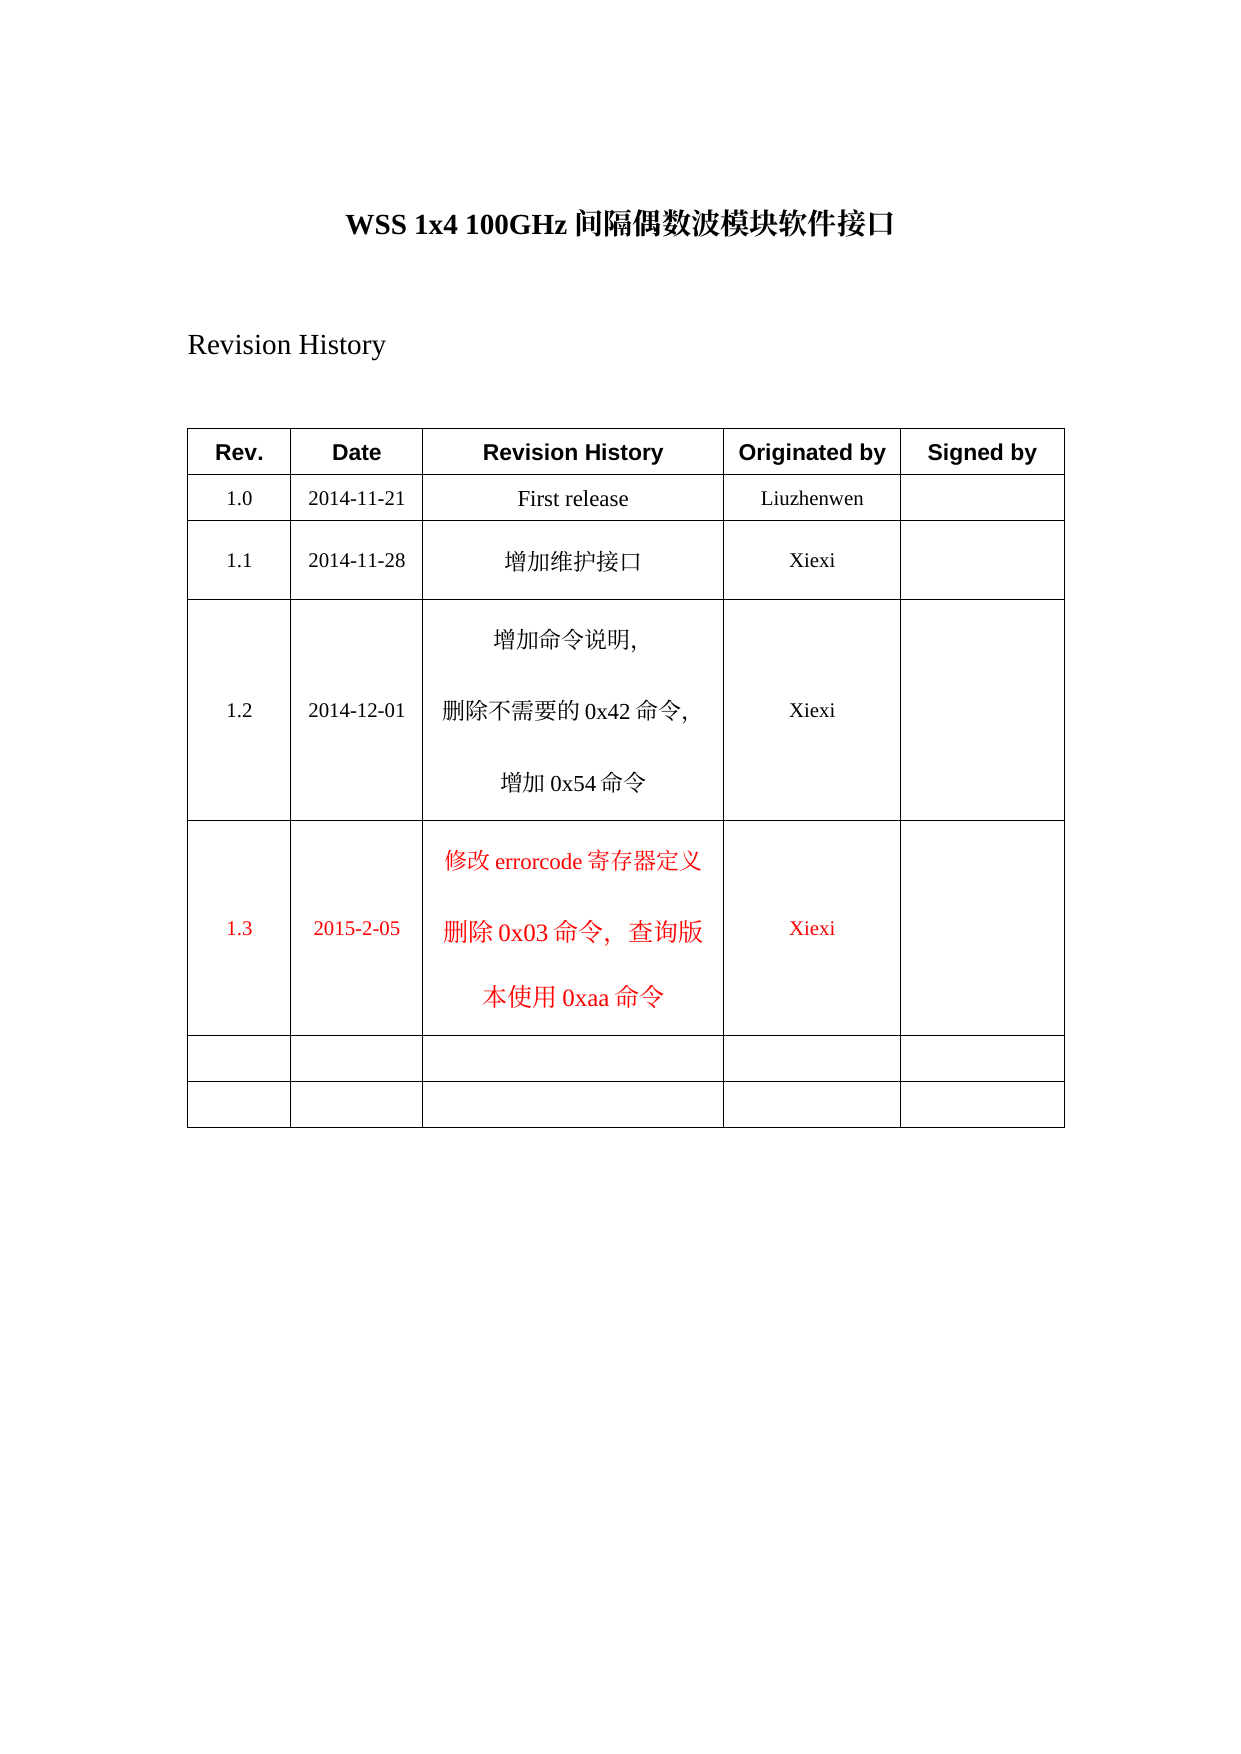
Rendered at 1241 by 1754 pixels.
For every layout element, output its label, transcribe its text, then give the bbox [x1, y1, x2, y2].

table_cell 修改errorcode寄存器定义 删除0x03命令，查询版本使用0xaa命令 [423, 821, 723, 1035]
table_cell [901, 521, 1064, 599]
table_cell 2014-11-21 [291, 475, 422, 520]
table_header Signed by [901, 429, 1064, 474]
table_cell 增加维护接口 [423, 521, 723, 599]
table_cell [291, 1036, 422, 1081]
table_cell [901, 821, 1064, 1035]
table_cell [901, 1082, 1064, 1127]
table_cell [291, 1082, 422, 1127]
table_cell Xiexi [724, 600, 900, 820]
table_cell [423, 1082, 723, 1127]
table_cell [901, 1036, 1064, 1081]
table_cell [724, 1082, 900, 1127]
table_cell [724, 1036, 900, 1081]
subtitle WSS 1x4 100GHz 间隔偶数波模块软件接口 [187, 189, 1053, 254]
subtitle Revision History [187, 312, 1053, 377]
table_cell Liuzhenwen [724, 475, 900, 520]
table_cell [901, 600, 1064, 820]
table_cell Xiexi [724, 521, 900, 599]
table_cell [188, 1036, 290, 1081]
table_cell 2014-12-01 [291, 600, 422, 820]
table_cell Xiexi [724, 821, 900, 1035]
table_cell 1.1 [188, 521, 290, 599]
table_cell 增加命令说明， 删除不需要的0x42命令， 增加0x54命令 [423, 600, 723, 820]
table_cell 2014-11-28 [291, 521, 422, 599]
table_header Originated by [724, 429, 900, 474]
table_cell [188, 1082, 290, 1127]
table_header Revision History [423, 429, 723, 474]
table_cell 2015-2-05 [291, 821, 422, 1035]
table_cell 1.3 [188, 821, 290, 1035]
table_cell [423, 1036, 723, 1081]
table_header Rev. [188, 429, 290, 474]
table_cell 1.2 [188, 600, 290, 820]
table_cell First release [423, 475, 723, 520]
table_cell [901, 475, 1064, 520]
table_header Date [291, 429, 422, 474]
table_cell 1.0 [188, 475, 290, 520]
